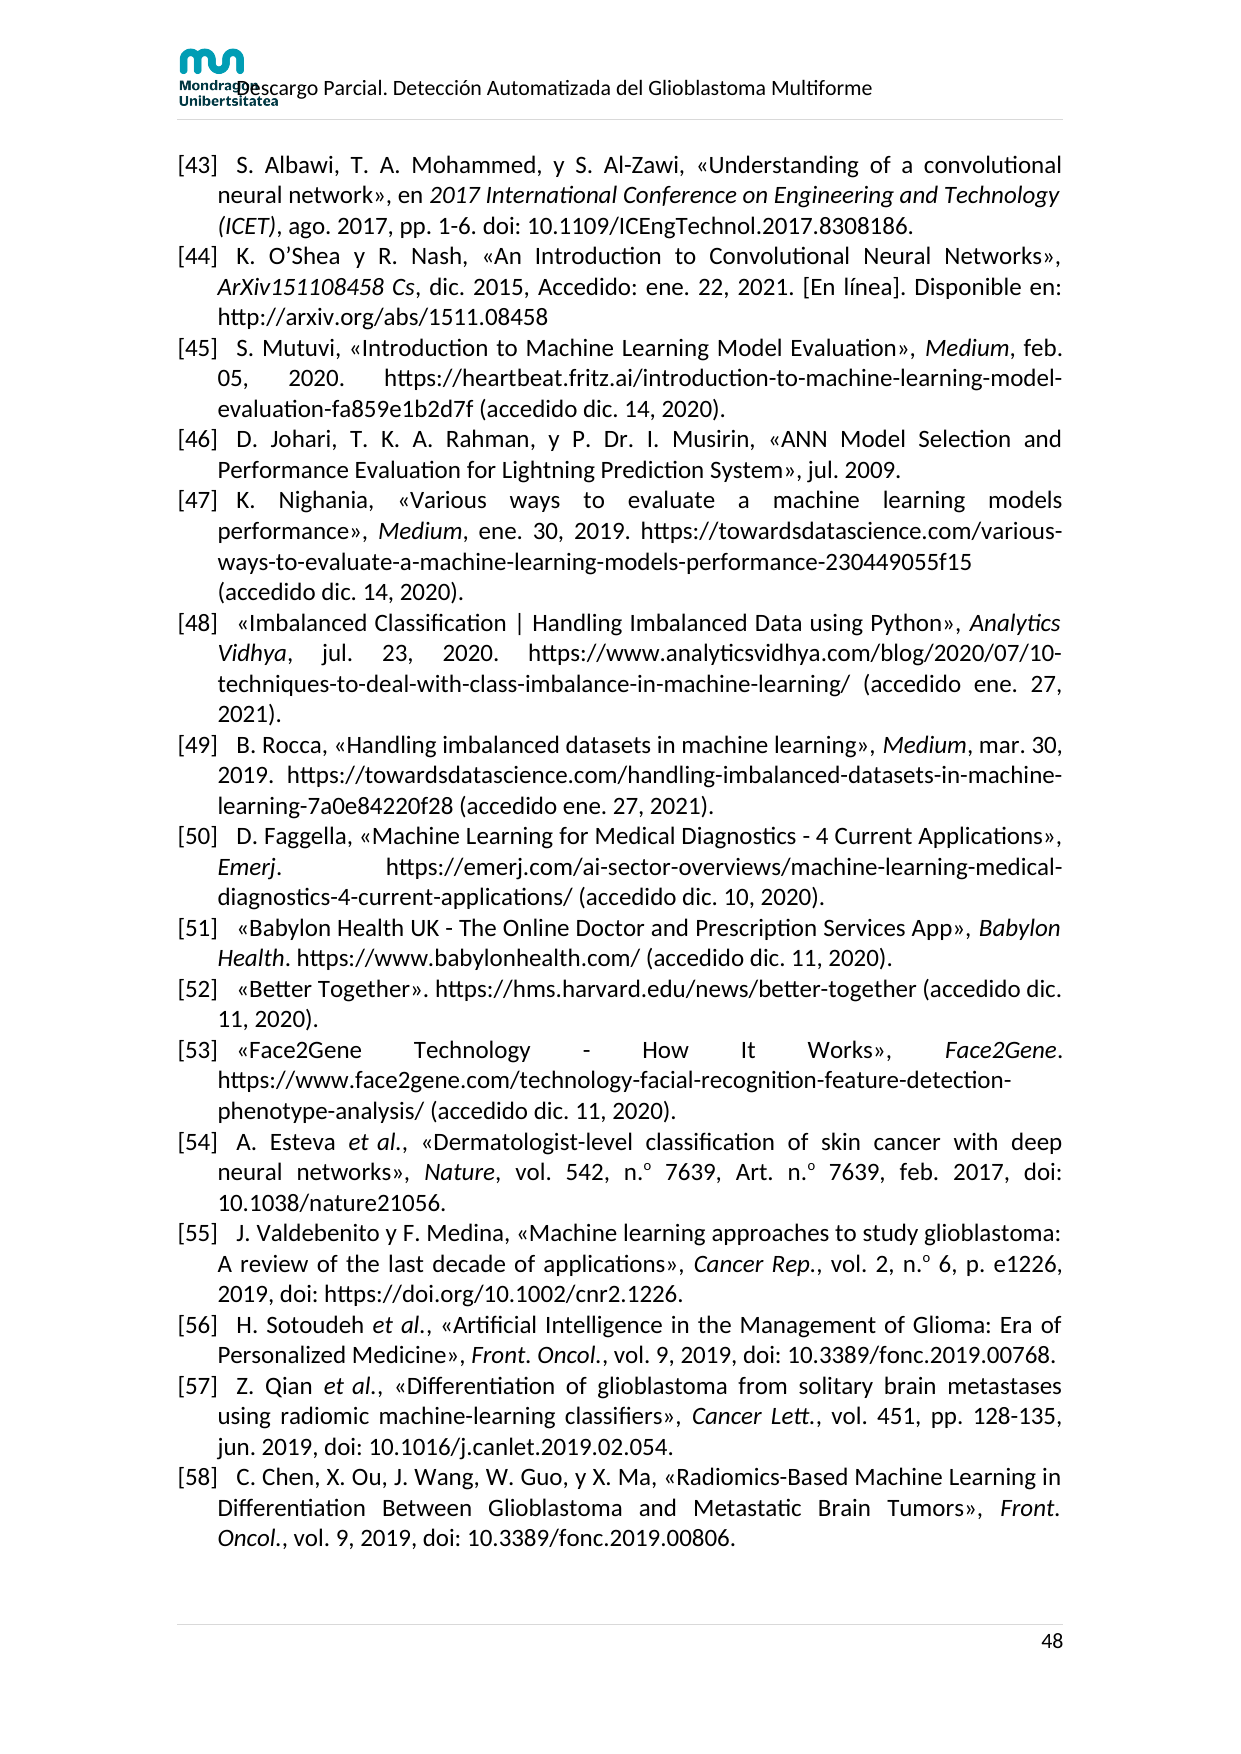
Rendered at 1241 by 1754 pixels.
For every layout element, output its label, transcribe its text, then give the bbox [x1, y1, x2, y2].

text [47] K. Nighania, «Various ways to evaluate a machine learning models performance», Medium, ene. 30, 2019. https://towardsdatascience.com/various-ways-to-evaluate-a-machine-learning-models-performance-230449055f15 (accedido dic. 14, 2020). [177, 485, 1063, 607]
picture [154, 36, 291, 118]
text [57] Z. Qian et al., «Differentiation of glioblastoma from solitary brain metastases using radiomic machine-learning classifiers», Cancer Lett., vol. 451, pp. 128-135, jun. 2019, doi: 10.1016/j.canlet.2019.02.054. [177, 1370, 1063, 1461]
text [46] D. Johari, T. K. A. Rahman, y P. Dr. I. Musirin, «ANN Model Selection and Performance Evaluation for Lightning Prediction System», jul. 2009. [177, 424, 1063, 485]
text [54] A. Esteva et al., «Dermatologist-level classification of skin cancer with deep neural networks», Nature, vol. 542, n.o 7639, Art. n.o 7639, feb. 2017, doi: 10.1038/nature21056. [177, 1126, 1063, 1217]
text [43] S. Albawi, T. A. Mohammed, y S. Al-Zawi, «Understanding of a convolutional neural network», en 2017 International Conference on Engineering and Technology (ICET), ago. 2017, pp. 1-6. doi: 10.1109/ICEngTechnol.2017.8308186. [177, 149, 1063, 241]
text [50] D. Faggella, «Machine Learning for Medical Diagnostics - 4 Current Applications», Emerj. https://emerj.com/ai-sector-overviews/machine-learning-medical-diagnostics-4-current-applications/ (accedido dic. 10, 2020). [177, 820, 1063, 912]
text [56] H. Sotoudeh et al., «Artificial Intelligence in the Management of Glioma: Era of Personalized Medicine», Front. Oncol., vol. 9, 2019, doi: 10.3389/fonc.2019.00768. [177, 1309, 1063, 1370]
text [44] K. O’Shea y R. Nash, «An Introduction to Convolutional Neural Networks», ArXiv151108458 Cs, dic. 2015, Accedido: ene. 22, 2021. [En línea]. Disponible en: http://arxiv.org/abs/1511.08458 [177, 241, 1063, 332]
text [52] «Better Together». https://hms.harvard.edu/news/better-together (accedido dic. 11, 2020). [177, 973, 1063, 1034]
text [58] C. Chen, X. Ou, J. Wang, W. Guo, y X. Ma, «Radiomics-Based Machine Learning in Differentiation Between Glioblastoma and Metastatic Brain Tumors», Front. Oncol., vol. 9, 2019, doi: 10.3389/fonc.2019.00806. [177, 1461, 1063, 1553]
text [48] «Imbalanced Classification | Handling Imbalanced Data using Python», Analytics Vidhya, jul. 23, 2020. https://www.analyticsvidhya.com/blog/2020/07/10-techniques-to-deal-with-class-imbalance-in-machine-learning/ (accedido ene. 27, 2021). [177, 607, 1063, 729]
text [45] S. Mutuvi, «Introduction to Machine Learning Model Evaluation», Medium, feb. 05, 2020. https://heartbeat.fritz.ai/introduction-to-machine-learning-model-evaluation-fa859e1b2d7f (accedido dic. 14, 2020). [177, 332, 1063, 424]
text [51] «Babylon Health UK - The Online Doctor and Prescription Services App», Babylon Health. https://www.babylonhealth.com/ (accedido dic. 11, 2020). [177, 912, 1063, 973]
text [55] J. Valdebenito y F. Medina, «Machine learning approaches to study glioblastoma: A review of the last decade of applications», Cancer Rep., vol. 2, n.o 6, p. e1226, 2019, doi: https://doi.org/10.1002/cnr2.1226. [177, 1217, 1063, 1309]
text [53] «Face2Gene Technology - How It Works», Face2Gene. https://www.face2gene.com/technology-facial-recognition-feature-detection-phenotype-analysis/ (accedido dic. 11, 2020). [177, 1034, 1063, 1126]
text [49] B. Rocca, «Handling imbalanced datasets in machine learning», Medium, mar. 30, 2019. https://towardsdatascience.com/handling-imbalanced-datasets-in-machine-learning-7a0e84220f28 (accedido ene. 27, 2021). [177, 729, 1063, 820]
